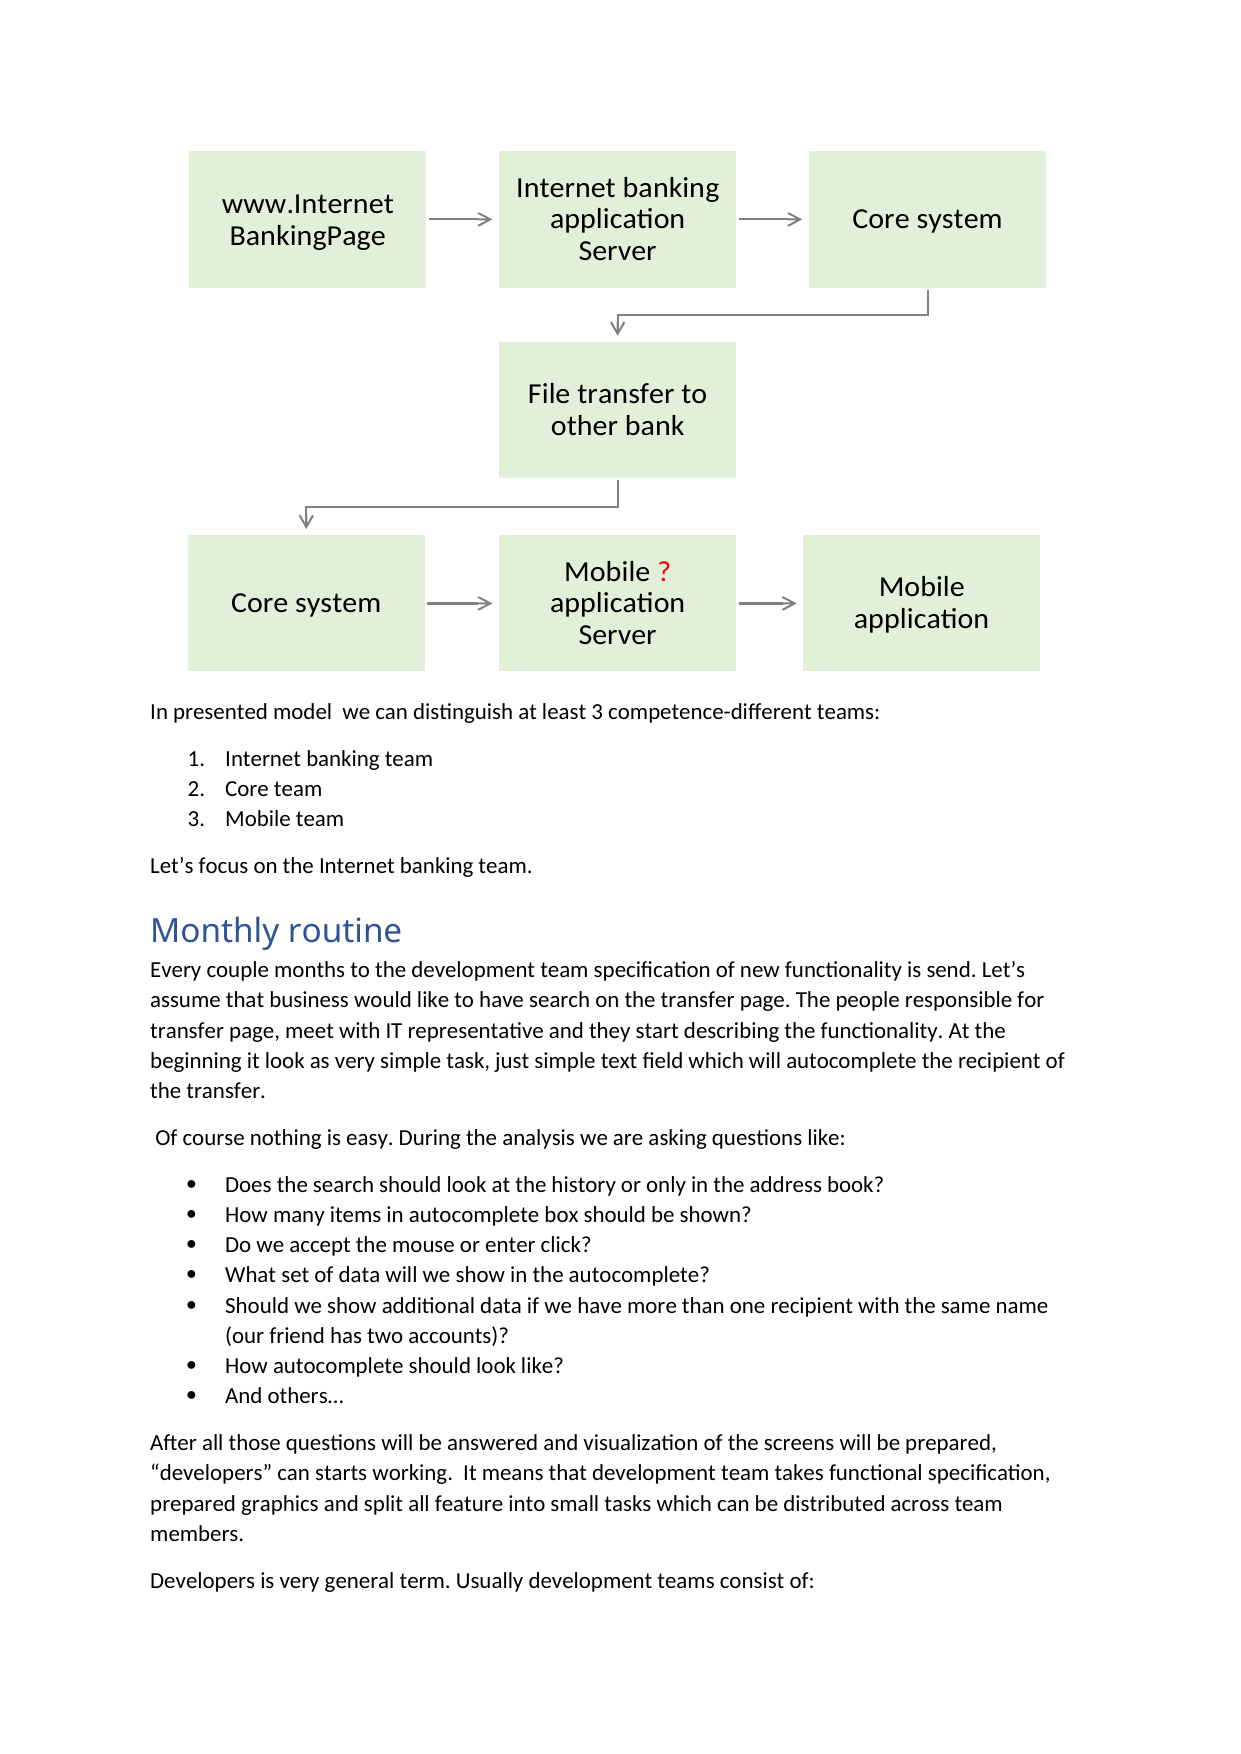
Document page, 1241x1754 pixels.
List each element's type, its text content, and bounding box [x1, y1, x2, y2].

list What set of data will we show in the autocomplete? [187, 1261, 1090, 1289]
text Of course nothing is easy. During the analysis we are asking questions like: [150, 1123, 1090, 1151]
list Does the search should look at the history or only in the address book? [187, 1170, 1090, 1198]
list Mobile team [187, 804, 1090, 832]
text In presented model we can distinguish at least 3 competence-different teams: [150, 697, 1090, 725]
list Do we accept the mouse or enter click? [187, 1230, 1090, 1258]
text Let’s focus on the Internet banking team. [150, 851, 1090, 879]
list How many items in autocomplete box should be shown? [187, 1200, 1090, 1228]
list How autocomplete should look like? [187, 1351, 1090, 1379]
text Developers is very general term. Usually development teams consist of: [150, 1566, 1090, 1594]
list Should we show additional data if we have more than one recipient with the same name (our friend has two accounts)? [187, 1291, 1090, 1349]
text Every couple months to the development team specification of new functionality is send. Let’s assume that business would like to have search on the transfer page. The people responsible for transfer page, meet with IT representative and they start describing the functionality. At the beginning it look as very simple task, just simple text field which will autocomplete the recipient of the transfer. [150, 955, 1090, 1104]
subtitle Monthly routine [150, 906, 1090, 952]
list Core team [187, 774, 1090, 802]
list And others… [187, 1381, 1090, 1409]
text After all those questions will be answered and visualization of the screens will be prepared, “developers” can starts working. It means that development team takes functional specification, prepared graphics and split all feature into small tasks which can be distributed across team members. [150, 1428, 1090, 1547]
list Internet banking team [187, 744, 1090, 772]
